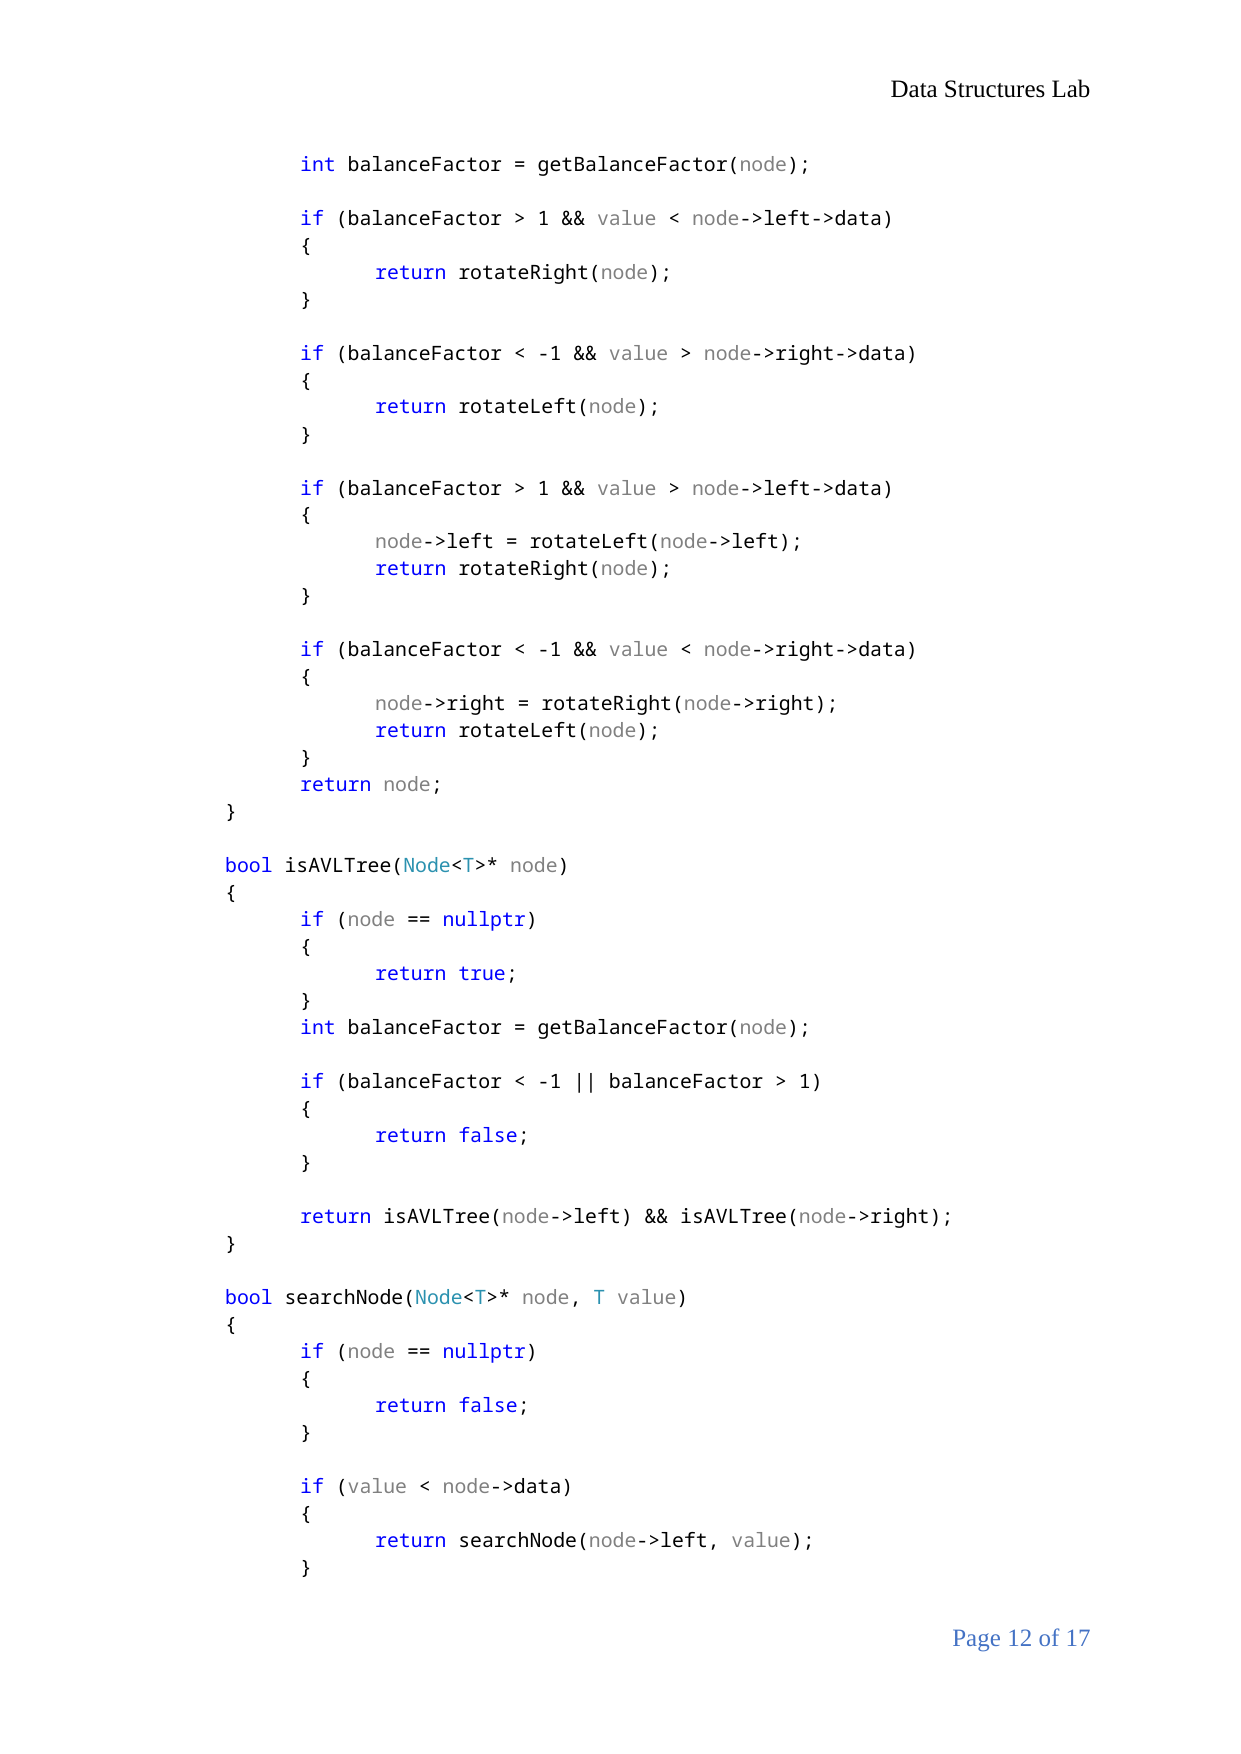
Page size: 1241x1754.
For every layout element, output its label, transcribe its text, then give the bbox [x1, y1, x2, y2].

text { [150, 1094, 1090, 1121]
text } [150, 986, 1090, 1013]
text } [150, 743, 1090, 771]
text if (balanceFactor > 1 && value < node->left->data) [150, 204, 1090, 231]
text } [150, 285, 1090, 312]
text { [150, 1499, 1090, 1526]
text bool isAVLTree(Node<T>* node) [150, 851, 1090, 878]
text { [150, 501, 1090, 528]
text { [150, 231, 1090, 258]
text { [150, 878, 1090, 905]
text } [150, 582, 1090, 609]
text return isAVLTree(node->left) && isAVLTree(node->right); [150, 1202, 1090, 1229]
text return rotateLeft(node); [150, 393, 1090, 420]
text return false; [150, 1391, 1090, 1418]
text } [150, 1553, 1090, 1580]
text return rotateRight(node); [150, 555, 1090, 582]
text return false; [150, 1121, 1090, 1148]
text } [150, 797, 1090, 824]
text int balanceFactor = getBalanceFactor(node); [150, 150, 1090, 177]
text return rotateLeft(node); [150, 717, 1090, 743]
text } [150, 420, 1090, 447]
text { [150, 1364, 1090, 1391]
text return true; [150, 959, 1090, 986]
text { [150, 932, 1090, 959]
text { [150, 663, 1090, 689]
text if (balanceFactor < -1 && value < node->right->data) [150, 636, 1090, 663]
text return node; [150, 771, 1090, 797]
text if (node == nullptr) [150, 905, 1090, 932]
text return searchNode(node->left, value); [150, 1526, 1090, 1553]
text if (balanceFactor > 1 && value > node->left->data) [150, 474, 1090, 501]
text } [150, 1148, 1090, 1175]
text if (balanceFactor < -1 && value > node->right->data) [150, 339, 1090, 366]
text node->left = rotateLeft(node->left); [150, 528, 1090, 555]
text bool searchNode(Node<T>* node, T value) [150, 1283, 1090, 1310]
text } [150, 1418, 1090, 1445]
text int balanceFactor = getBalanceFactor(node); [150, 1013, 1090, 1040]
text if (balanceFactor < -1 || balanceFactor > 1) [150, 1067, 1090, 1094]
text return rotateRight(node); [150, 258, 1090, 285]
text } [150, 1229, 1090, 1256]
text node->right = rotateRight(node->right); [150, 689, 1090, 717]
text { [150, 366, 1090, 393]
text { [150, 1310, 1090, 1337]
text if (value < node->data) [150, 1472, 1090, 1499]
text if (node == nullptr) [150, 1337, 1090, 1364]
